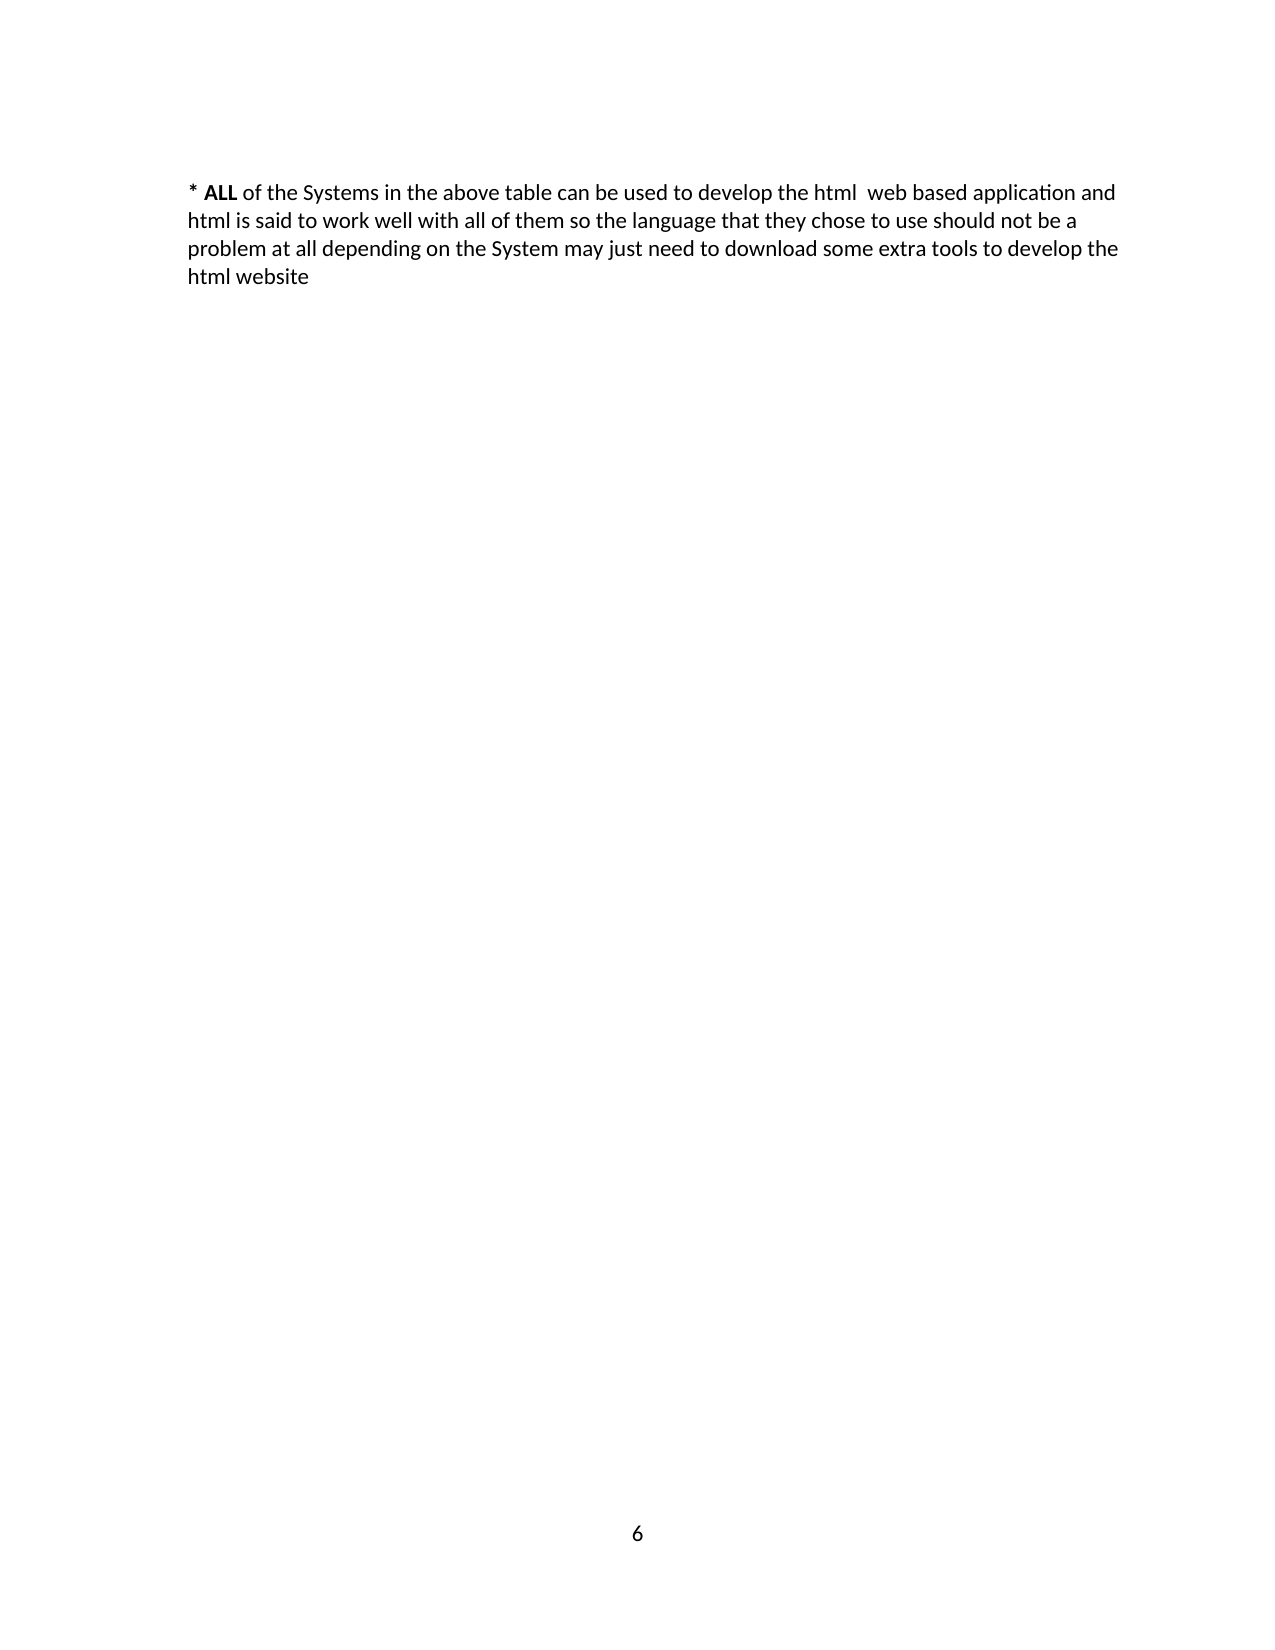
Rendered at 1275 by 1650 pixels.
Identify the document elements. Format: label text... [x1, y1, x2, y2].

text * ALL of the Systems in the above table can be used to develop the html web based application and html is said to work well with all of them so the language that they chose to use should not be a problem at all depending on the System may just need to download some extra tools to develop the html website [187, 178, 1125, 290]
